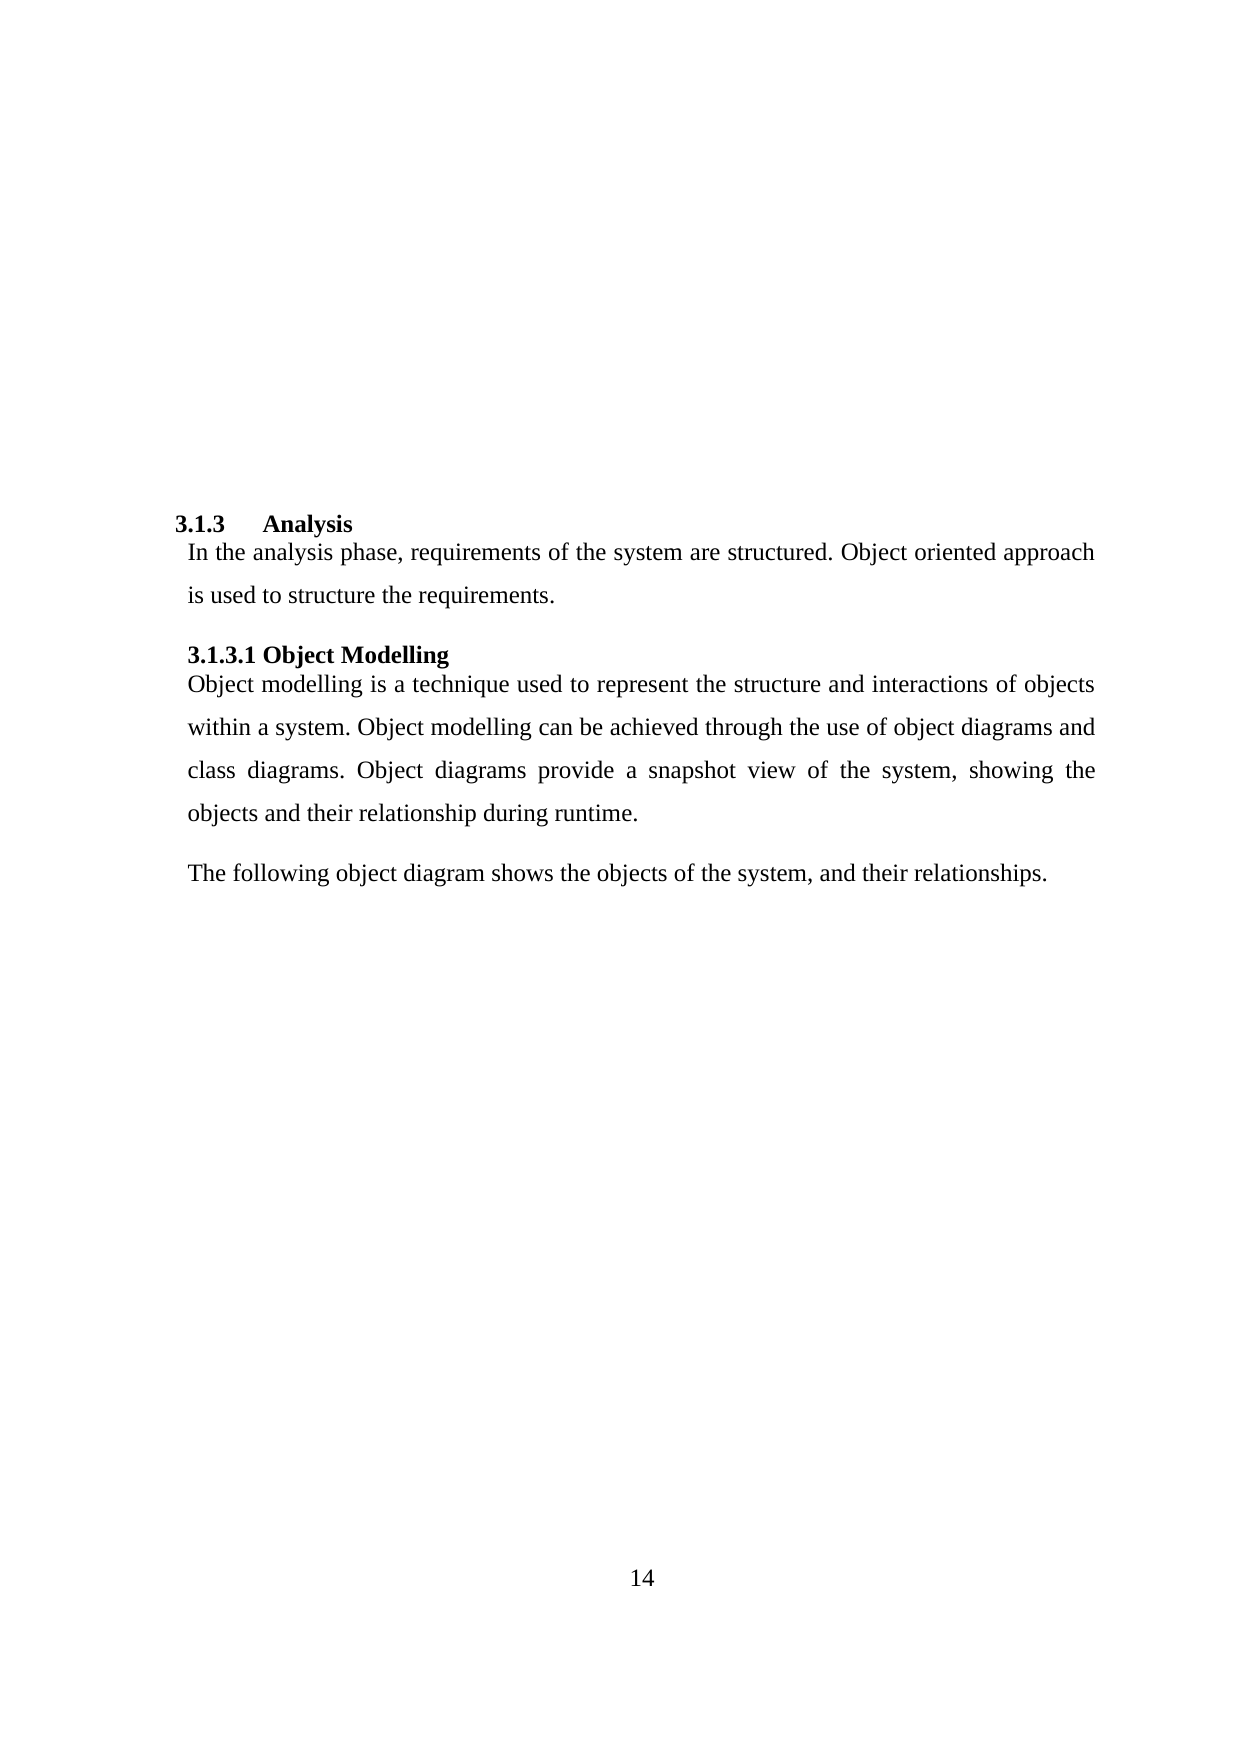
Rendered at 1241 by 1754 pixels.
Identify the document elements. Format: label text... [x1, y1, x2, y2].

text Object modelling is a technique used to represent the structure and interactions of objects within a system. Object modelling can be achieved through the use of object diagrams and class diagrams. Object diagrams provide a snapshot view of the system, showing the objects and their relationship during runtime. [187, 669, 1096, 827]
text The following object diagram shows the objects of the system, and their relationships. [187, 858, 1096, 887]
subtitle 3.1.3.1 Object Modelling [187, 640, 1096, 669]
text In the analysis phase, requirements of the system are structured. Object oriented approach is used to structure the requirements. [187, 537, 1096, 609]
subtitle Analysis [225, 509, 1096, 537]
